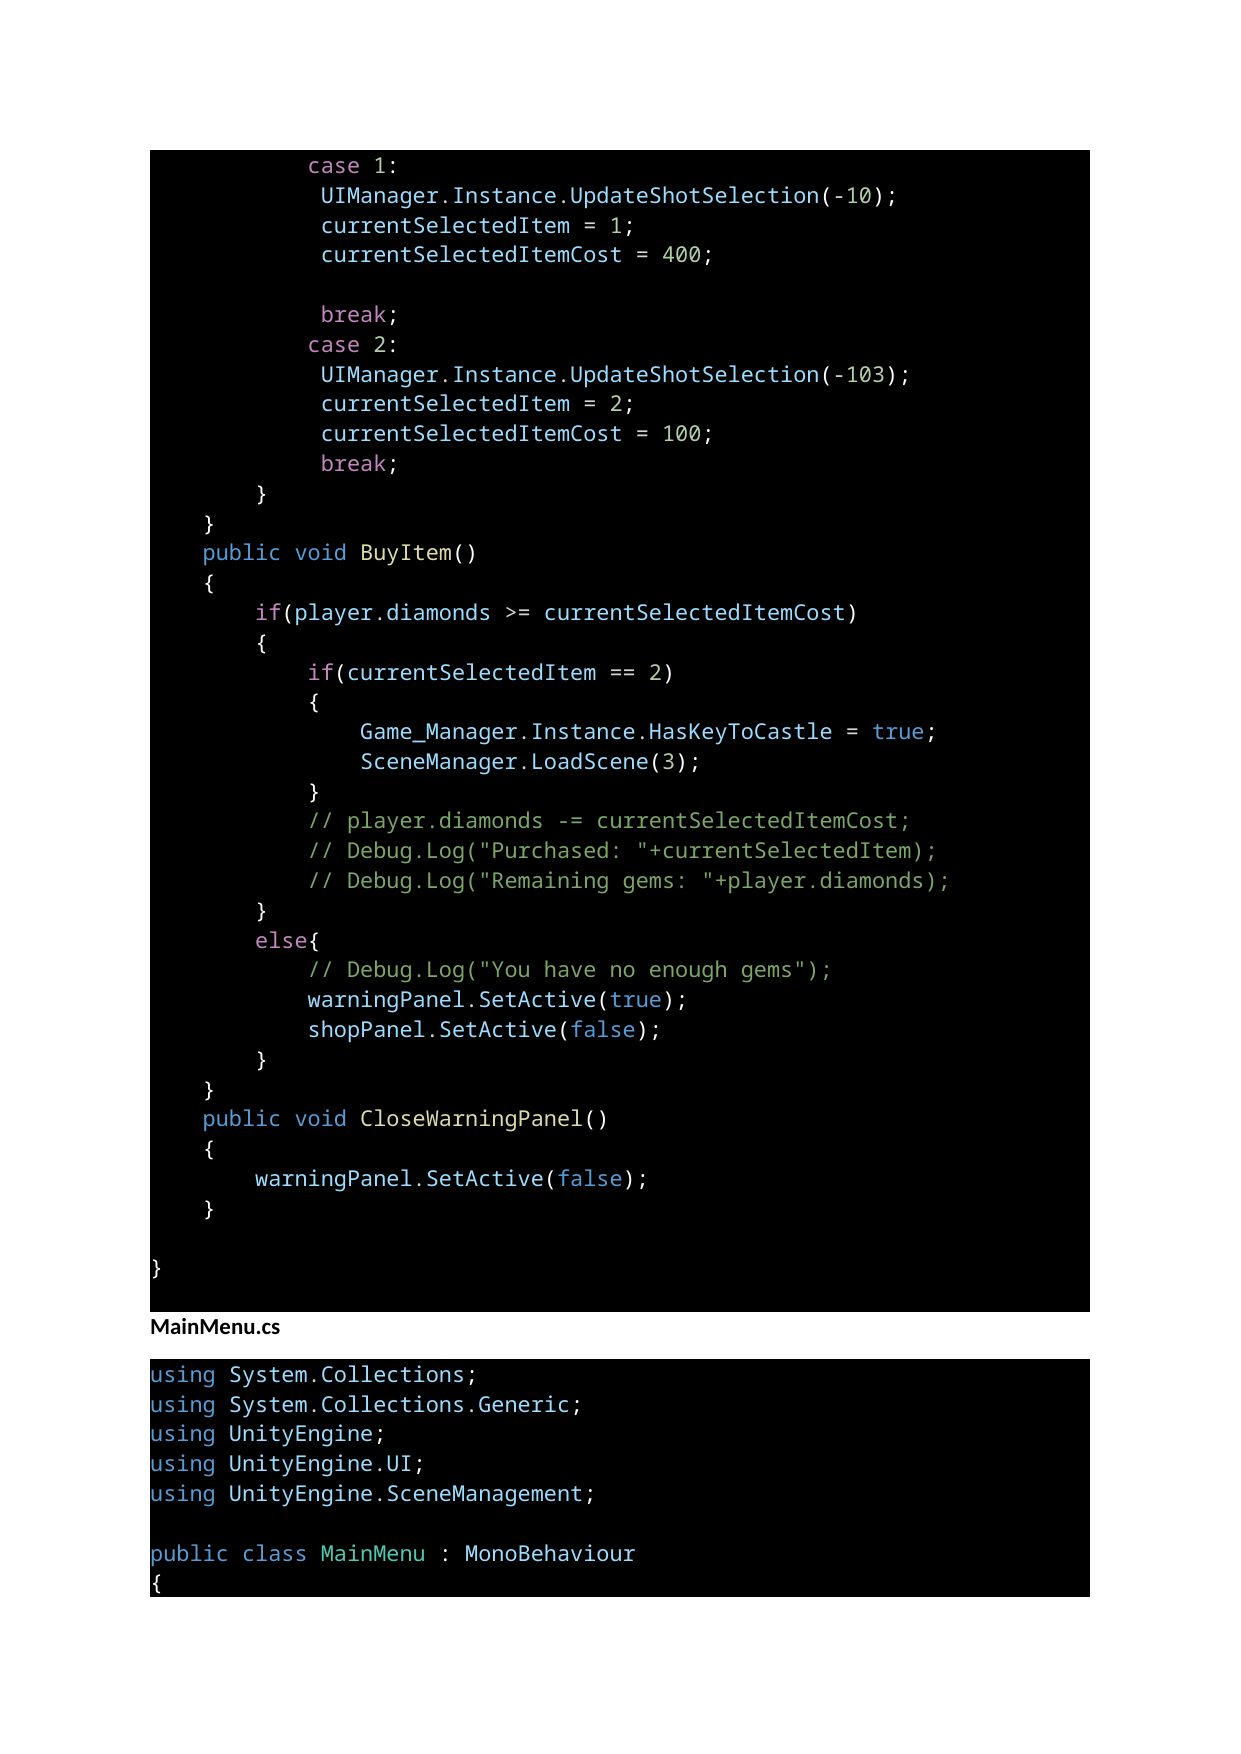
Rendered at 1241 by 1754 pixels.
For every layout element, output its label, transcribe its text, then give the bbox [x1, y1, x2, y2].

text } [150, 1193, 1090, 1222]
text currentSelectedItem = 1; [150, 209, 1090, 239]
text public void BuyItem() [150, 537, 1090, 567]
text break; [150, 299, 1090, 329]
text } [150, 1073, 1090, 1103]
text { [150, 567, 1090, 597]
text SceneManager.LoadScene(3); [150, 746, 1090, 776]
text // player.diamonds -= currentSelectedItemCost; [150, 805, 1090, 835]
text } [150, 776, 1090, 805]
text UIManager.Instance.UpdateShotSelection(-103); [150, 358, 1090, 388]
text warningPanel.SetActive(true); [150, 984, 1090, 1014]
text using UnityEngine; [150, 1418, 1090, 1448]
text if(currentSelectedItem == 2) [150, 656, 1090, 686]
text { [150, 686, 1090, 716]
text } [150, 507, 1090, 537]
text } [150, 478, 1090, 507]
text using UnityEngine.SceneManagement; [150, 1478, 1090, 1508]
text using System.Collections.Generic; [150, 1388, 1090, 1418]
text } [150, 895, 1090, 924]
text currentSelectedItemCost = 400; [150, 239, 1090, 269]
text else{ [150, 924, 1090, 954]
text using UnityEngine.UI; [150, 1448, 1090, 1478]
text currentSelectedItemCost = 100; [150, 418, 1090, 448]
text // Debug.Log("Remaining gems: "+player.diamonds); [150, 865, 1090, 895]
text } [150, 1252, 1090, 1282]
text warningPanel.SetActive(false); [150, 1163, 1090, 1193]
text public class MainMenu : MonoBehaviour [150, 1537, 1090, 1567]
text shopPanel.SetActive(false); [150, 1014, 1090, 1044]
text } [150, 1044, 1090, 1073]
text // Debug.Log("You have no enough gems"); [150, 954, 1090, 984]
text public void CloseWarningPanel() [150, 1103, 1090, 1133]
text // Debug.Log("Purchased: "+currentSelectedItem); [150, 835, 1090, 865]
text using System.Collections; [150, 1359, 1090, 1388]
text { [150, 1133, 1090, 1163]
text Game_Manager.Instance.HasKeyToCastle = true; [150, 716, 1090, 746]
text case 2: [150, 329, 1090, 358]
text if(player.diamonds >= currentSelectedItemCost) [150, 597, 1090, 627]
text currentSelectedItem = 2; [150, 388, 1090, 418]
text { [150, 627, 1090, 656]
text MainMenu.cs [150, 1312, 1090, 1340]
text case 1: [150, 150, 1090, 180]
text { [150, 1567, 1090, 1597]
text break; [150, 448, 1090, 478]
text UIManager.Instance.UpdateShotSelection(-10); [150, 180, 1090, 209]
